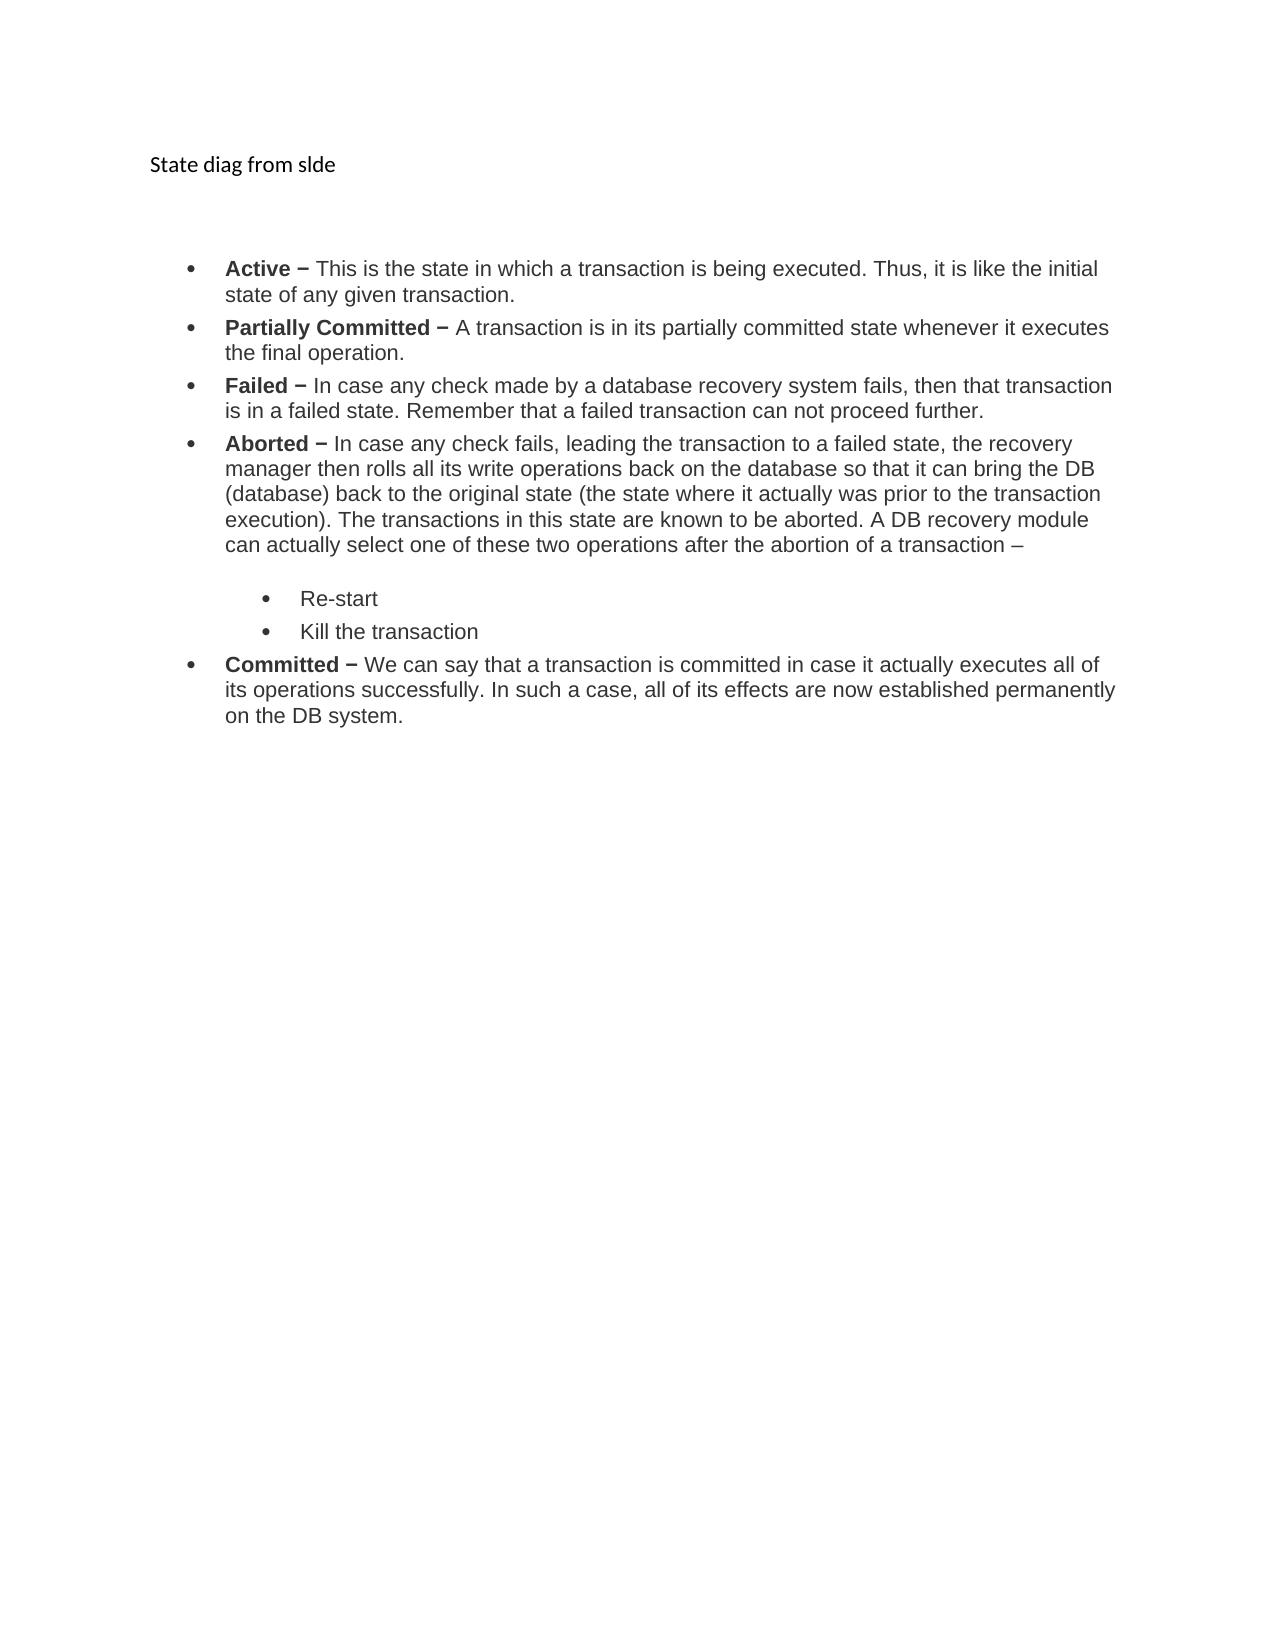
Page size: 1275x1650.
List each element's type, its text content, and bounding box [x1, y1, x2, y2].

list Failed − In case any check made by a database recovery system fails, then that transaction is in a failed state. Remember that a failed transaction can not proceed further. [187, 373, 1125, 423]
text State diag from slde [150, 150, 1125, 178]
list Aborted − In case any check fails, leading the transaction to a failed state, the recovery manager then rolls all its write operations back on the database so that it can bring the DB (database) back to the original state (the state where it actually was prior to the transaction execution). The transactions in this state are known to be aborted. A DB recovery module can actually select one of these two operations after the abortion of a transaction – [187, 431, 1125, 557]
list Re-start [262, 586, 1125, 611]
list Active − This is the state in which a transaction is being executed. Thus, it is like the initial state of any given transaction. [187, 256, 1125, 307]
list Committed − We can say that a transaction is committed in case it actually executes all of its operations successfully. In such a case, all of its effects are now established permanently on the DB system. [187, 652, 1125, 728]
list Partially Committed − A transaction is in its partially committed state whenever it executes the final operation. [187, 314, 1125, 365]
list Kill the transaction [262, 619, 1125, 644]
